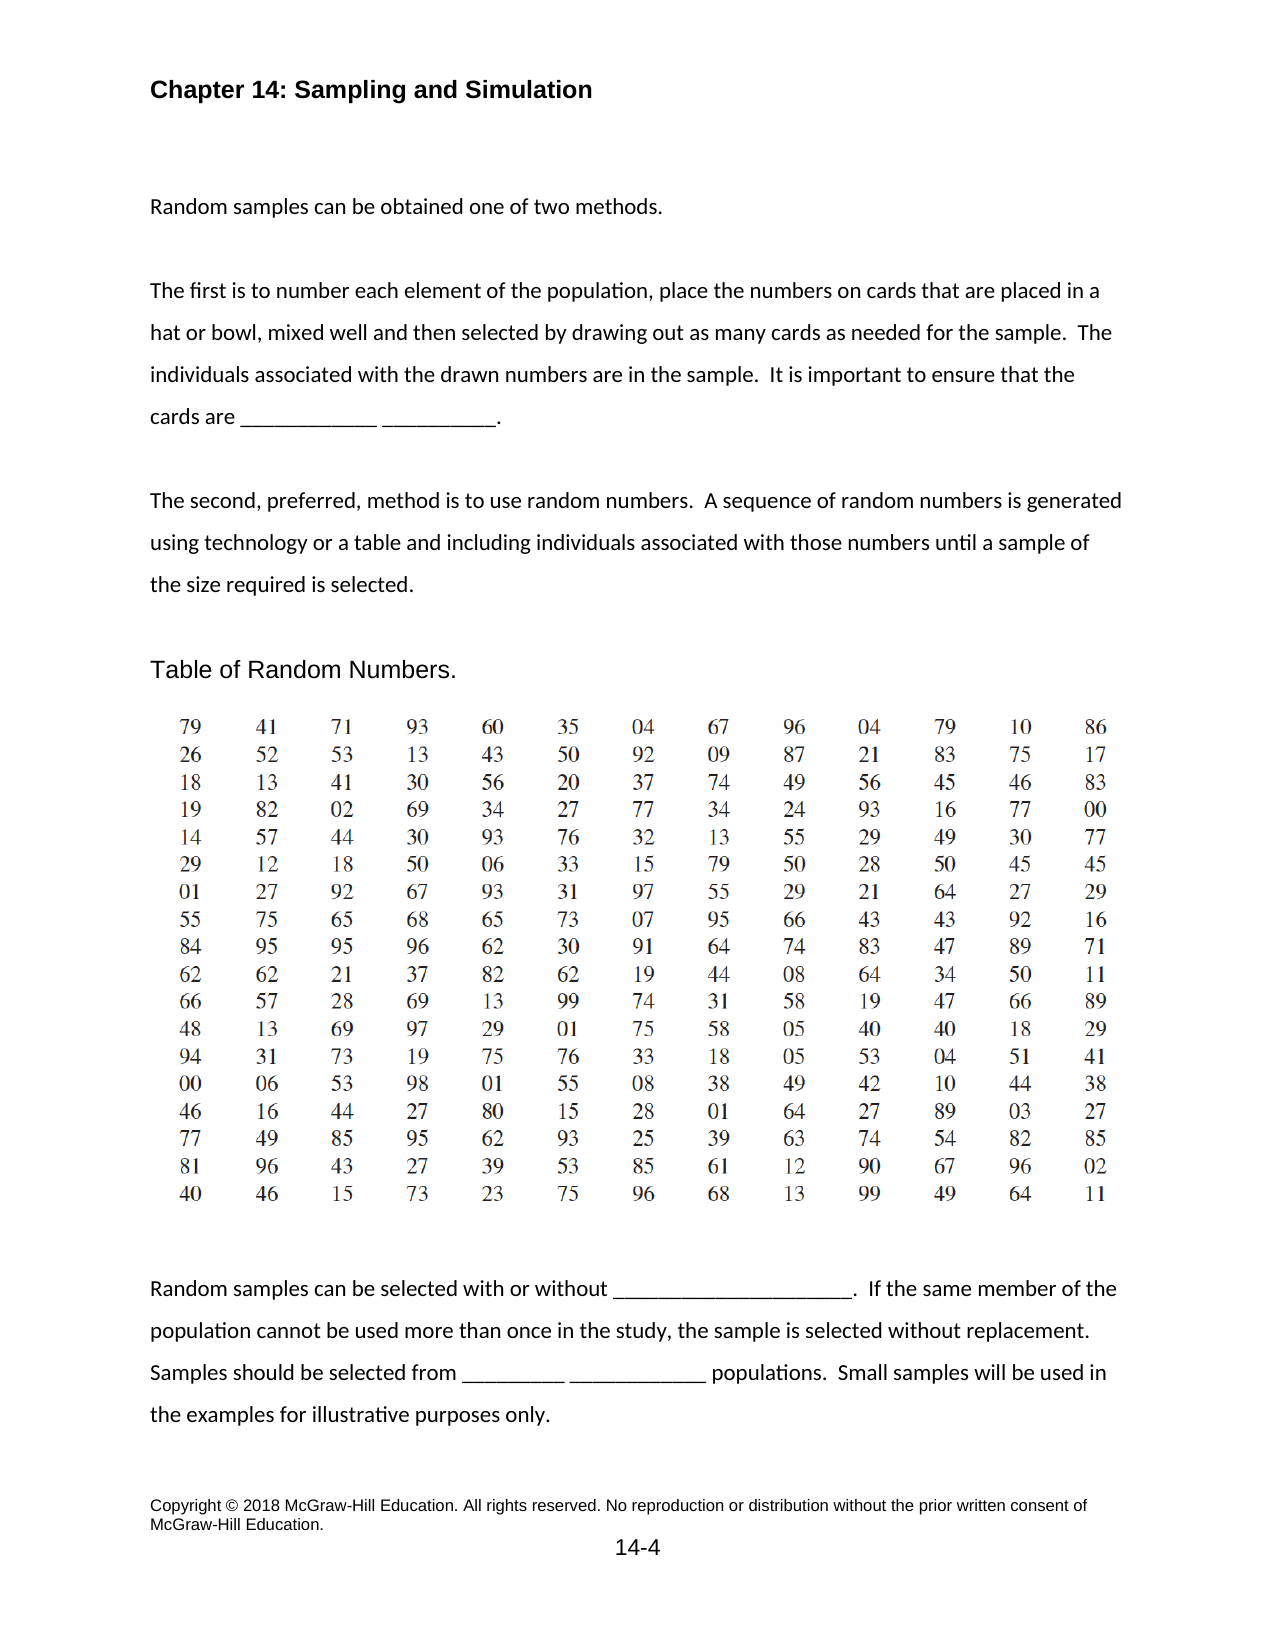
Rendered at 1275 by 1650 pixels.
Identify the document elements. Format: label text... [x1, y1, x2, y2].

subtitle Table of Random Numbers. [150, 655, 1125, 684]
text The second, preferred, method is to use random numbers. A sequence of random numbers is generated using technology or a table and including individuals associated with those numbers until a sample of the size required is selected. [150, 486, 1125, 598]
picture [150, 698, 1125, 1222]
text Random samples can be obtained one of two methods. [150, 192, 1125, 220]
text Random samples can be selected with or without _____________________. If the same member of the population cannot be used more than once in the study, the sample is selected without replacement. Samples should be selected from _________ ____________ populations. Small samples will be used in the examples for illustrative purposes only. [150, 1274, 1125, 1428]
text The first is to number each element of the population, place the numbers on cards that are placed in a hat or bowl, mixed well and then selected by drawing out as many cards as needed for the sample. The individuals associated with the drawn numbers are in the sample. It is important to ensure that the cards are ____________ __________. [150, 276, 1125, 430]
